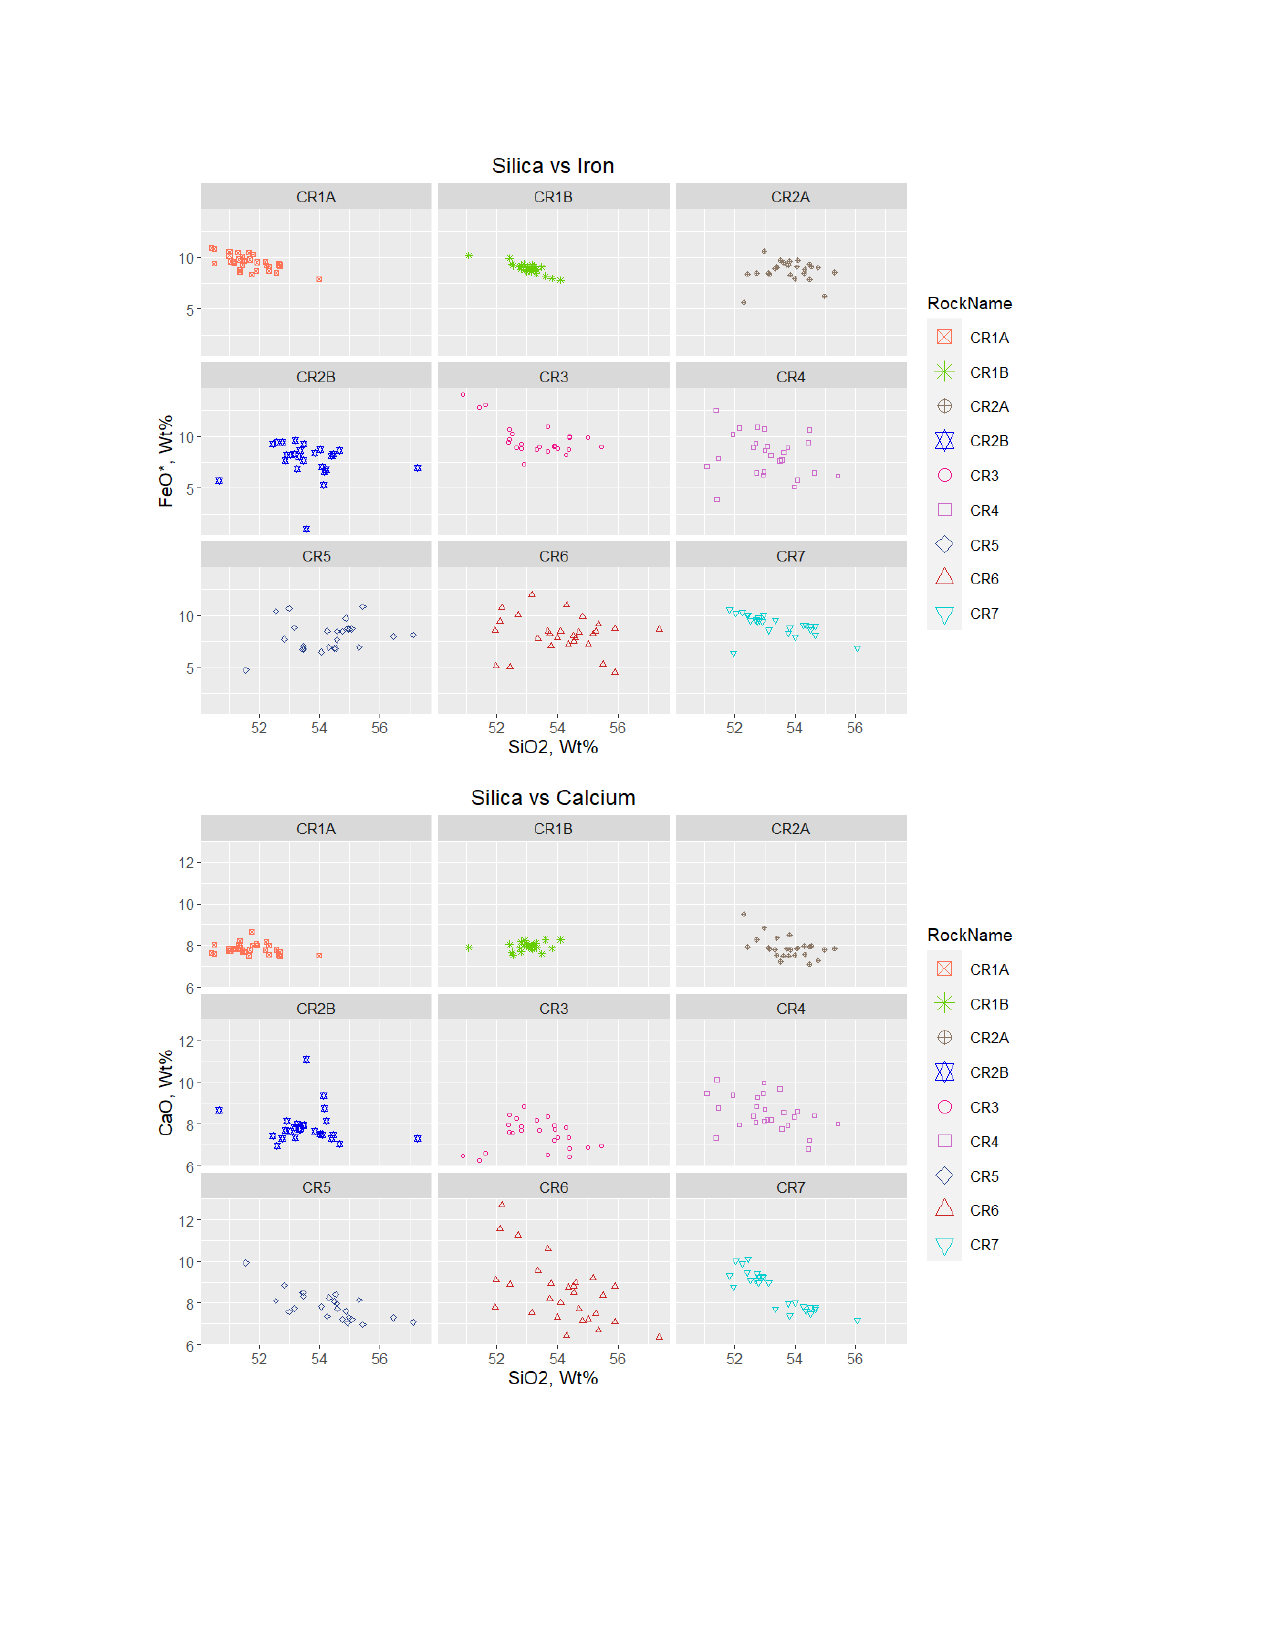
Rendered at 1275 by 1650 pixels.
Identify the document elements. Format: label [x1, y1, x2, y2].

picture [150, 150, 1025, 763]
picture [150, 781, 1025, 1394]
